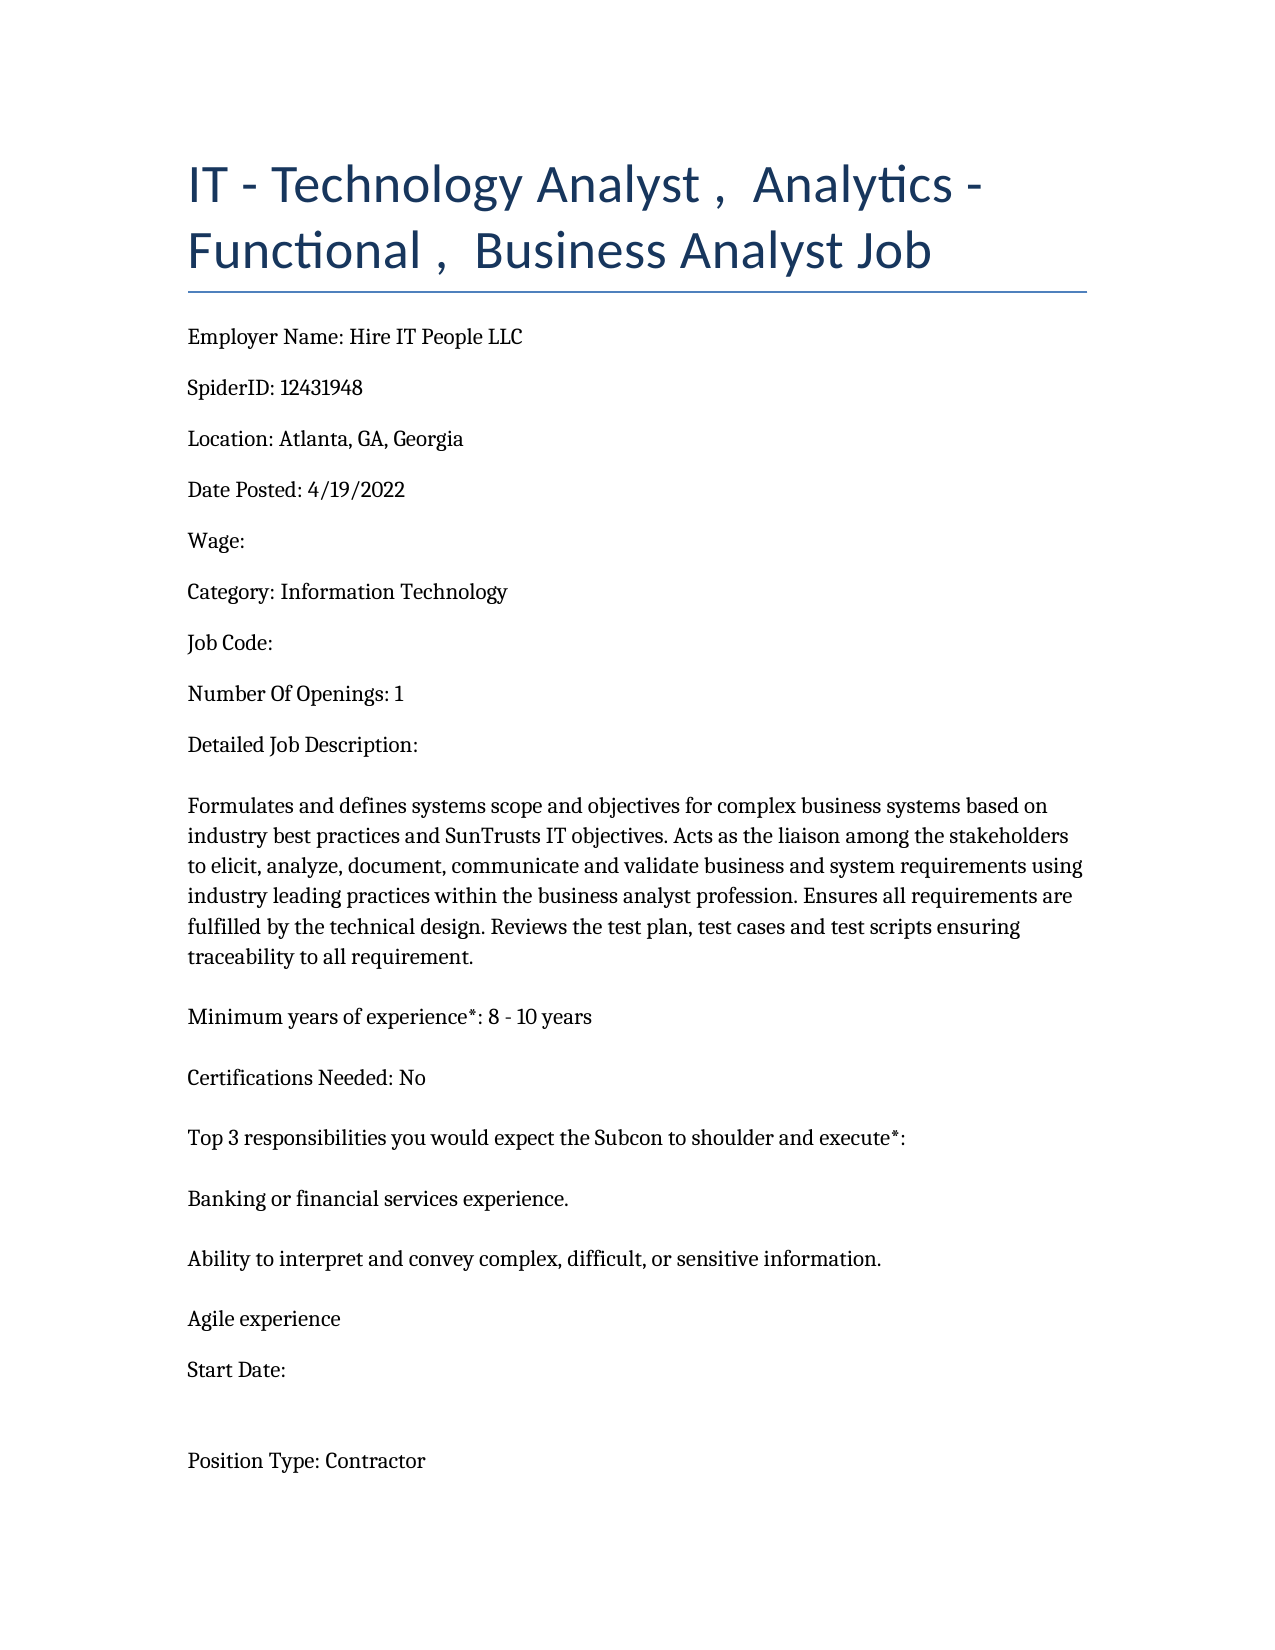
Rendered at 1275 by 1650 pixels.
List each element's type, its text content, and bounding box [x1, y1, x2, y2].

text Detailed Job Description: Formulates and defines systems scope and objectives for complex business systems based on industry best practices and SunTrusts IT objectives. Acts as the liaison among the stakeholders to elicit, analyze, document, communicate and validate business and system requirements using industry leading practices within the business analyst profession. Ensures all requirements are fulfilled by the technical design. Reviews the test plan, test cases and test scripts ensuring traceability to all requirement. Minimum years of experience*: 8 - 10 years Certifications Needed: No Top 3 responsibilities you would expect the Subcon to shoulder and execute*: Banking or financial services experience. Ability to interpret and convey complex, difficult, or sensitive information. Agile experience [187, 732, 1087, 1333]
text Number Of Openings: 1 [187, 681, 1087, 708]
text Date Posted: 4/19/2022 [187, 477, 1087, 503]
text Job Code: [187, 630, 1087, 657]
text Category: Information Technology [187, 579, 1087, 606]
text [187, 1357, 1087, 1474]
text Wage: [187, 528, 1087, 554]
title IT - Technology Analyst , Analytics - Functional , Business Analyst Job [187, 150, 1087, 293]
text SpiderID: 12431948 [187, 375, 1087, 401]
text Location: Atlanta, GA, Georgia [187, 426, 1087, 452]
text Employer Name: Hire IT People LLC [187, 324, 1087, 350]
